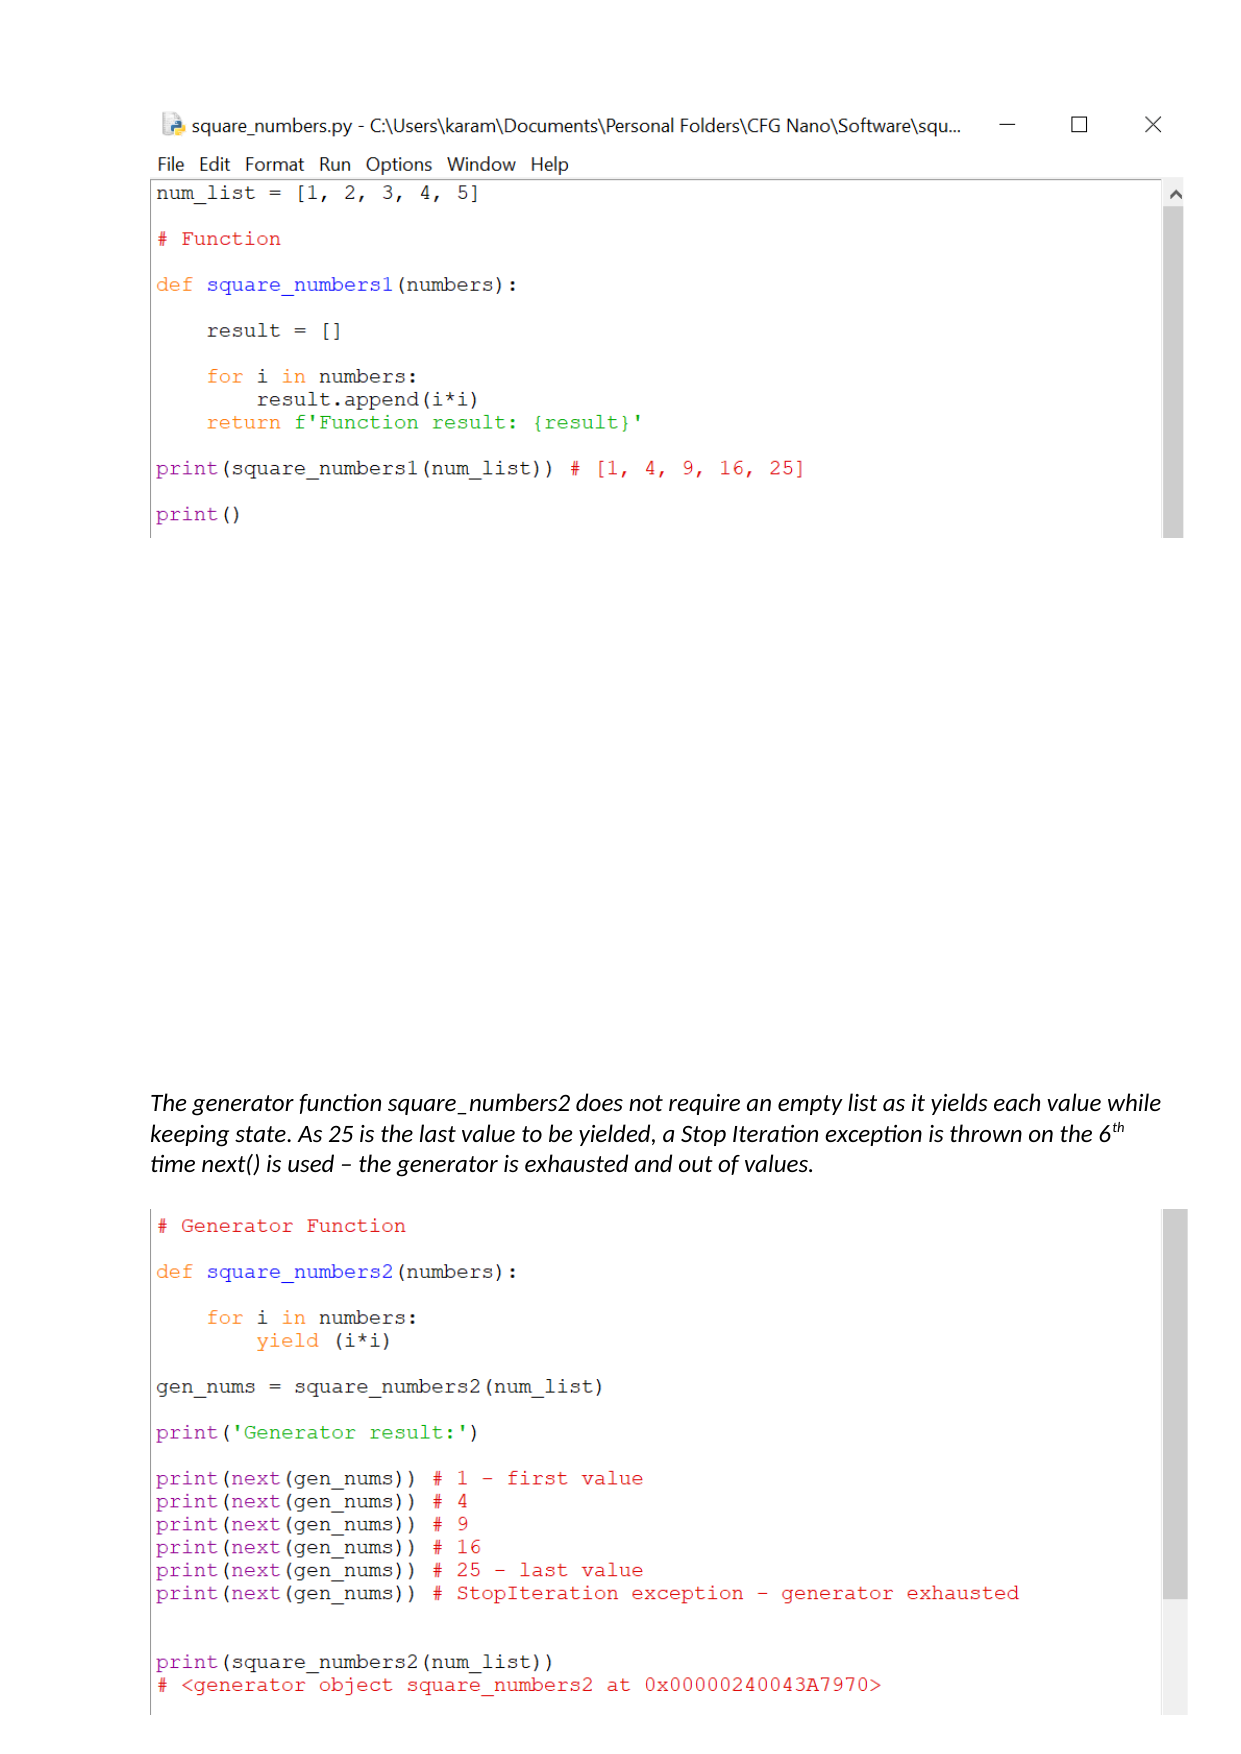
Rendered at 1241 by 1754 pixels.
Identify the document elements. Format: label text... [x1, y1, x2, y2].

picture [150, 1209, 1188, 1715]
picture [150, 103, 1184, 538]
text The generator function square_numbers2 does not require an empty list as it yields each value while keeping state. As 25 is the last value to be yielded, a Stop Iteration exception is thrown on the 6th time next() is used – the generator is exhausted and out of values. [150, 1087, 1162, 1179]
